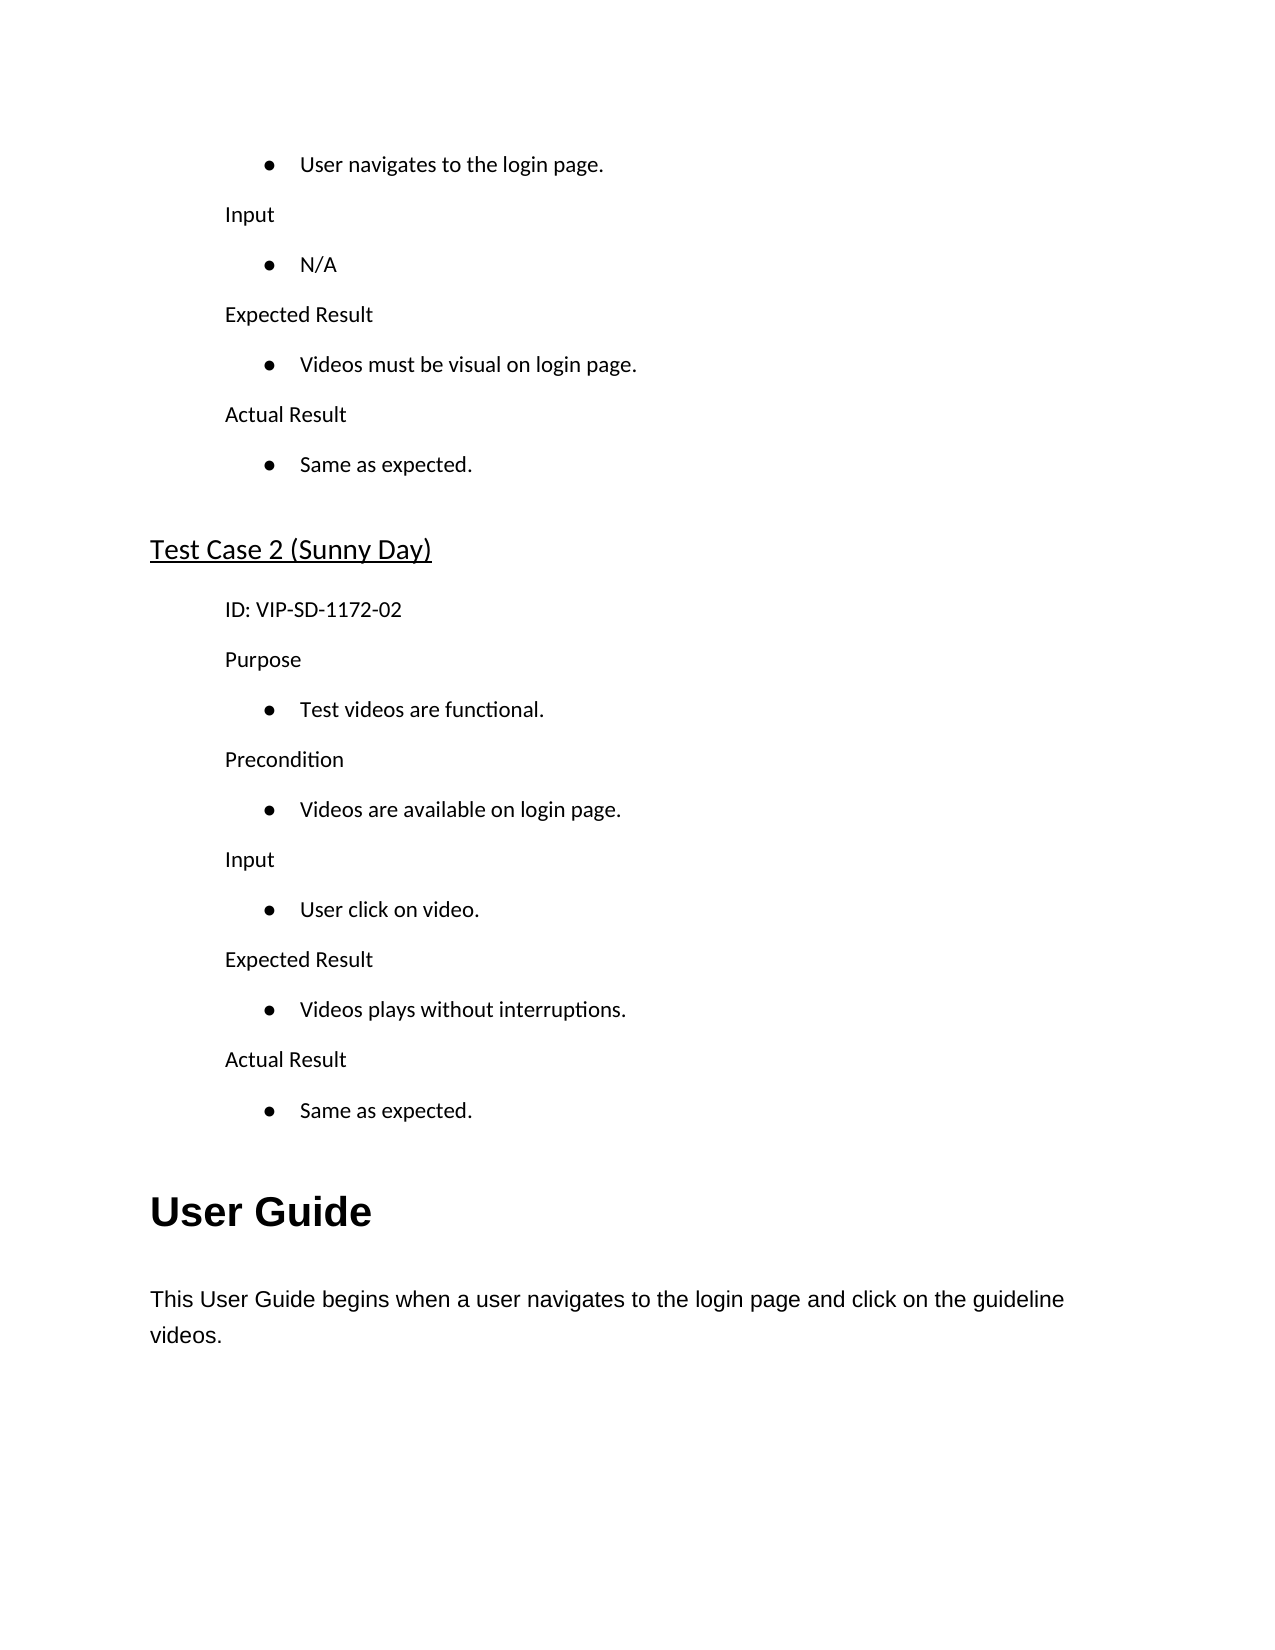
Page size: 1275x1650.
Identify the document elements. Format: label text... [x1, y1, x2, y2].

text Expected Result [225, 300, 1125, 328]
list Test videos are functional. [262, 695, 1125, 723]
text Precondition [225, 745, 1125, 773]
text Actual Result [225, 1046, 1125, 1074]
text This User Guide begins when a user navigates to the login page and click on the guideline videos. [150, 1286, 1125, 1348]
text Purpose [225, 645, 1125, 673]
list Videos plays without interruptions. [262, 996, 1125, 1023]
text ID: VIP-SD-1172-02 [150, 595, 1125, 623]
text Actual Result [225, 401, 1125, 428]
text Test Case 2 (Sunny Day) [150, 531, 1125, 567]
text Expected Result [225, 945, 1125, 973]
text Input [225, 845, 1125, 873]
list N/A [262, 250, 1125, 278]
list Same as expected. [262, 1096, 1125, 1124]
text Input [225, 200, 1125, 228]
list Same as expected. [262, 451, 1125, 479]
list Videos are available on login page. [262, 795, 1125, 823]
subtitle User Guide [150, 1187, 1125, 1235]
list User navigates to the login page. [262, 150, 1125, 178]
list Videos must be visual on login page. [262, 350, 1125, 378]
list User click on video. [262, 895, 1125, 923]
